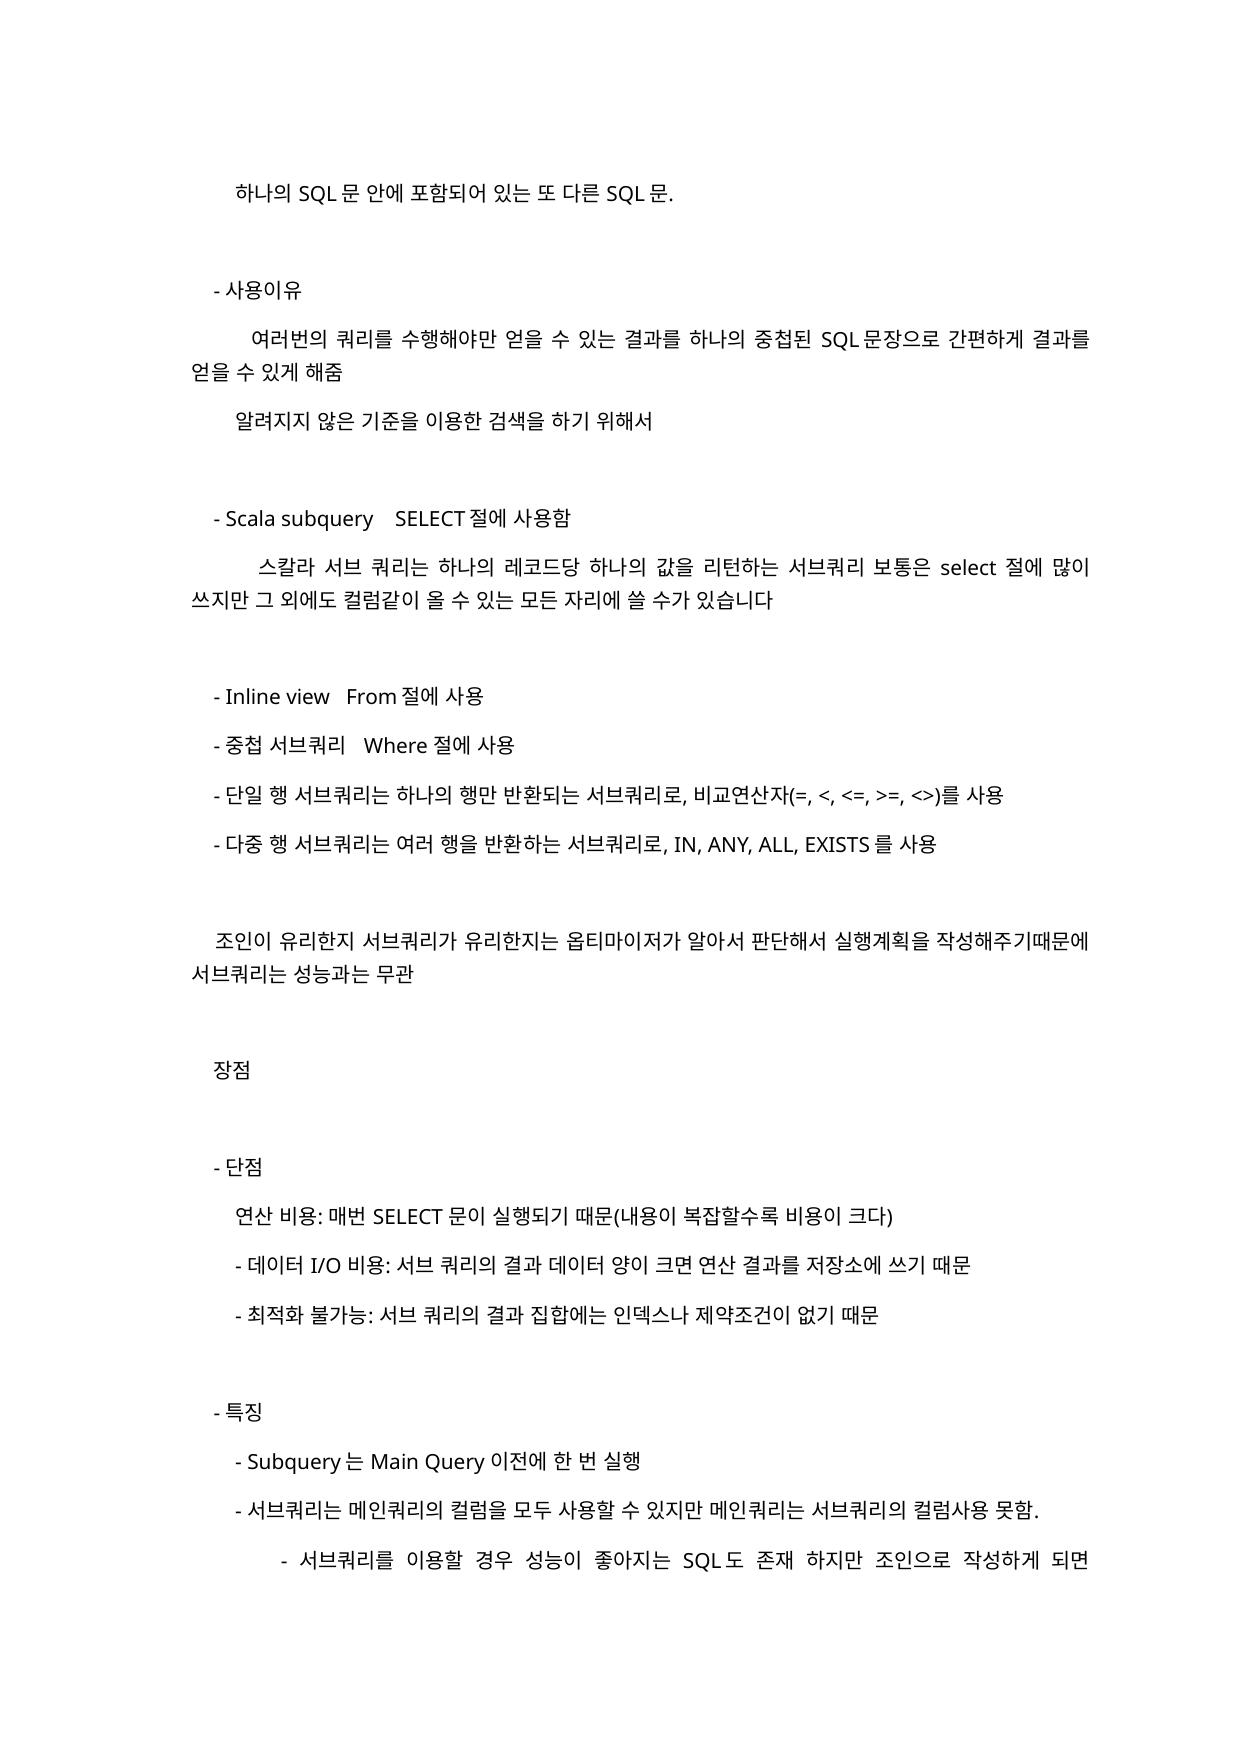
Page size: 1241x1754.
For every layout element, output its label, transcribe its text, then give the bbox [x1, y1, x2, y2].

text - 최적화 불가능: 서브 쿼리의 결과 집합에는 인덱스나 제약조건이 없기 때문 [192, 1299, 1090, 1329]
text 하나의 SQL문 안에 포함되어 있는 또 다른 SQL문. [192, 177, 1090, 207]
text - Scala subquery SELECT절에 사용함 [192, 502, 1090, 532]
text 연산 비용: 매번 SELECT 문이 실행되기 때문(내용이 복잡할수록 비용이 크다) [192, 1200, 1090, 1231]
text 조인이 유리한지 서브쿼리가 유리한지는 옵티마이저가 알아서 판단해서 실행계획을 작성해주기때문에 서브쿼리는 성능과는 무관 [192, 925, 1090, 988]
text - 다중 행 서브쿼리는 여러 행을 반환하는 서브쿼리로, IN, ANY, ALL, EXISTS를 사용 [192, 828, 1090, 859]
text 여러번의 쿼리를 수행해야만 얻을 수 있는 결과를 하나의 중첩된 SQL문장으로 간편하게 결과를 얻을 수 있게 해줌 [192, 323, 1090, 386]
text 알려지지 않은 기준을 이용한 검색을 하기 위해서 [192, 405, 1090, 435]
text - 단일 행 서브쿼리는 하나의 행만 반환되는 서브쿼리로, 비교연산자(=, <, <=, >=, <>)를 사용 [192, 779, 1090, 809]
text - Inline view From절에 사용 [192, 680, 1090, 711]
text 장점 [192, 1054, 1090, 1084]
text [192, 1544, 1090, 1574]
text - 단점 [192, 1151, 1090, 1181]
text - 서브쿼리는 메인쿼리의 컬럼을 모두 사용할 수 있지만 메인쿼리는 서브쿼리의 컬럼사용 못함. [192, 1494, 1090, 1525]
text - 특징 [192, 1396, 1090, 1426]
text - 사용이유 [192, 274, 1090, 304]
text 스칼라 서브 쿼리는 하나의 레코드당 하나의 값을 리턴하는 서브쿼리 보통은 select 절에 많이 쓰지만 그 외에도 컬럼같이 올 수 있는 모든 자리에 쓸 수가 있습니다 [192, 551, 1090, 614]
text - Subquery는 Main Query 이전에 한 번 실행 [192, 1445, 1090, 1475]
text - 데이터 I/O 비용: 서브 쿼리의 결과 데이터 양이 크면 연산 결과를 저장소에 쓰기 때문 [192, 1250, 1090, 1280]
text - 중첩 서브쿼리 Where 절에 사용 [192, 730, 1090, 760]
